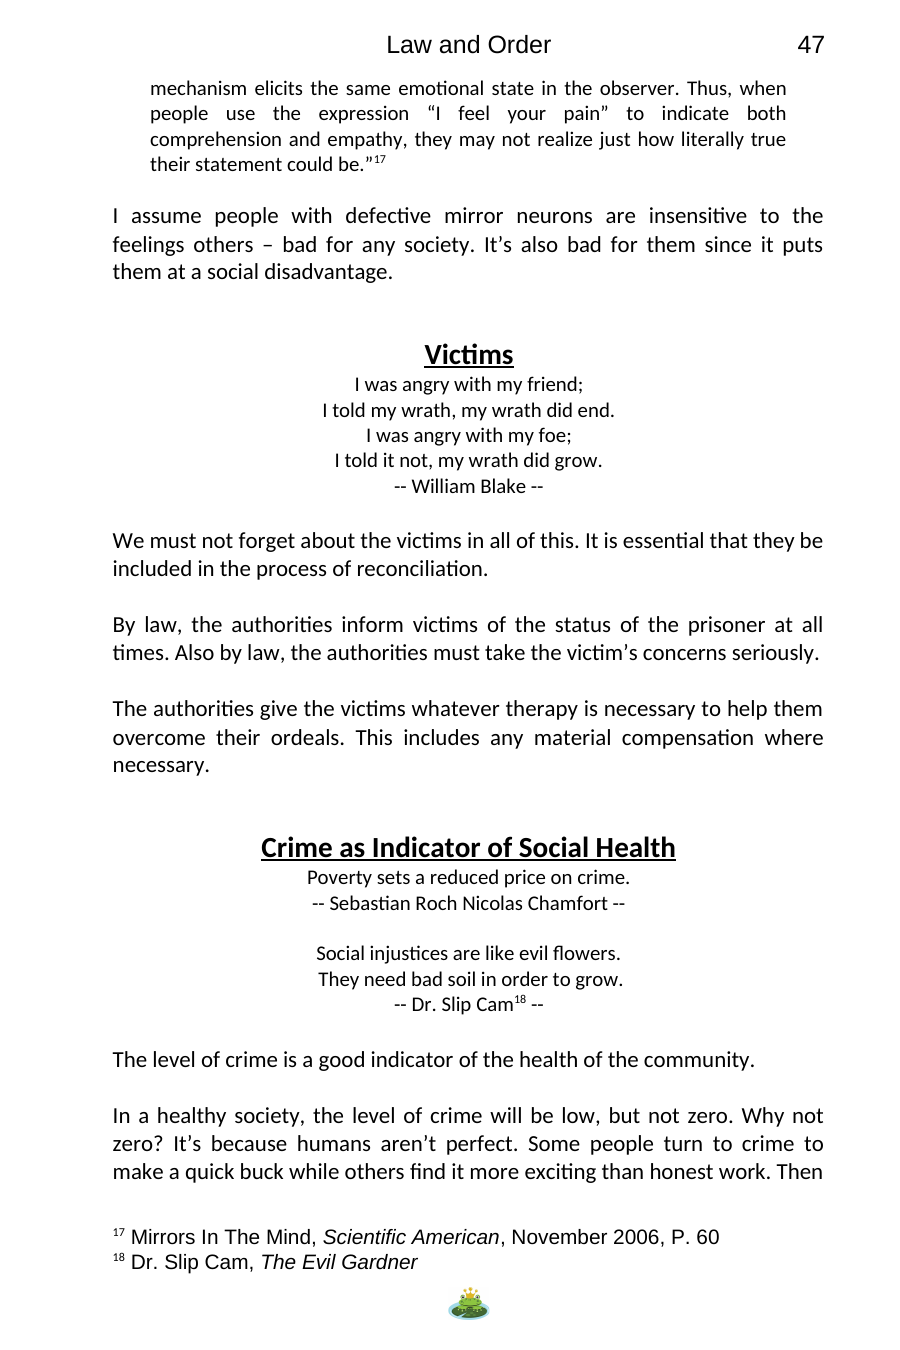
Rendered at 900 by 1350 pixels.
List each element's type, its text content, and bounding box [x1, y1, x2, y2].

text I assume people with defective mirror neurons are insensitive to the feelings others – bad for any society. It’s also bad for them since it puts them at a social disadvantage. [112, 202, 825, 286]
text The authorities give the victims whatever therapy is necessary to help them overcome their ordeals. This includes any material compensation where necessary. [112, 694, 825, 779]
text I told it not, my wrath did grow. [112, 448, 825, 473]
text Social injustices are like evil flowers. They need bad soil in order to grow. -- Dr. Slip Cam -- [112, 941, 825, 1017]
text We must not forget about the victims in all of this. It is essential that they be included in the process of reconciliation. [112, 526, 825, 582]
text I was angry with my friend; [112, 371, 825, 397]
text Crime as Indicator of Social Health [112, 829, 825, 864]
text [112, 1101, 825, 1185]
text -- William Blake -- [112, 473, 825, 498]
text Poverty sets a reduced price on crime. -- Sebastian Roch Nicolas Chamfort -- [112, 864, 825, 915]
picture [448, 1287, 490, 1320]
text I was angry with my foe; [112, 422, 825, 448]
text By law, the authorities inform victims of the status of the prisoner at all times. Also by law, the authorities must take the victim’s concerns seriously. [112, 611, 825, 667]
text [150, 75, 787, 177]
text I told my wrath, my wrath did end. [112, 397, 825, 422]
text Victims [112, 336, 825, 371]
text The level of crime is a good indicator of the health of the community. [112, 1045, 825, 1073]
